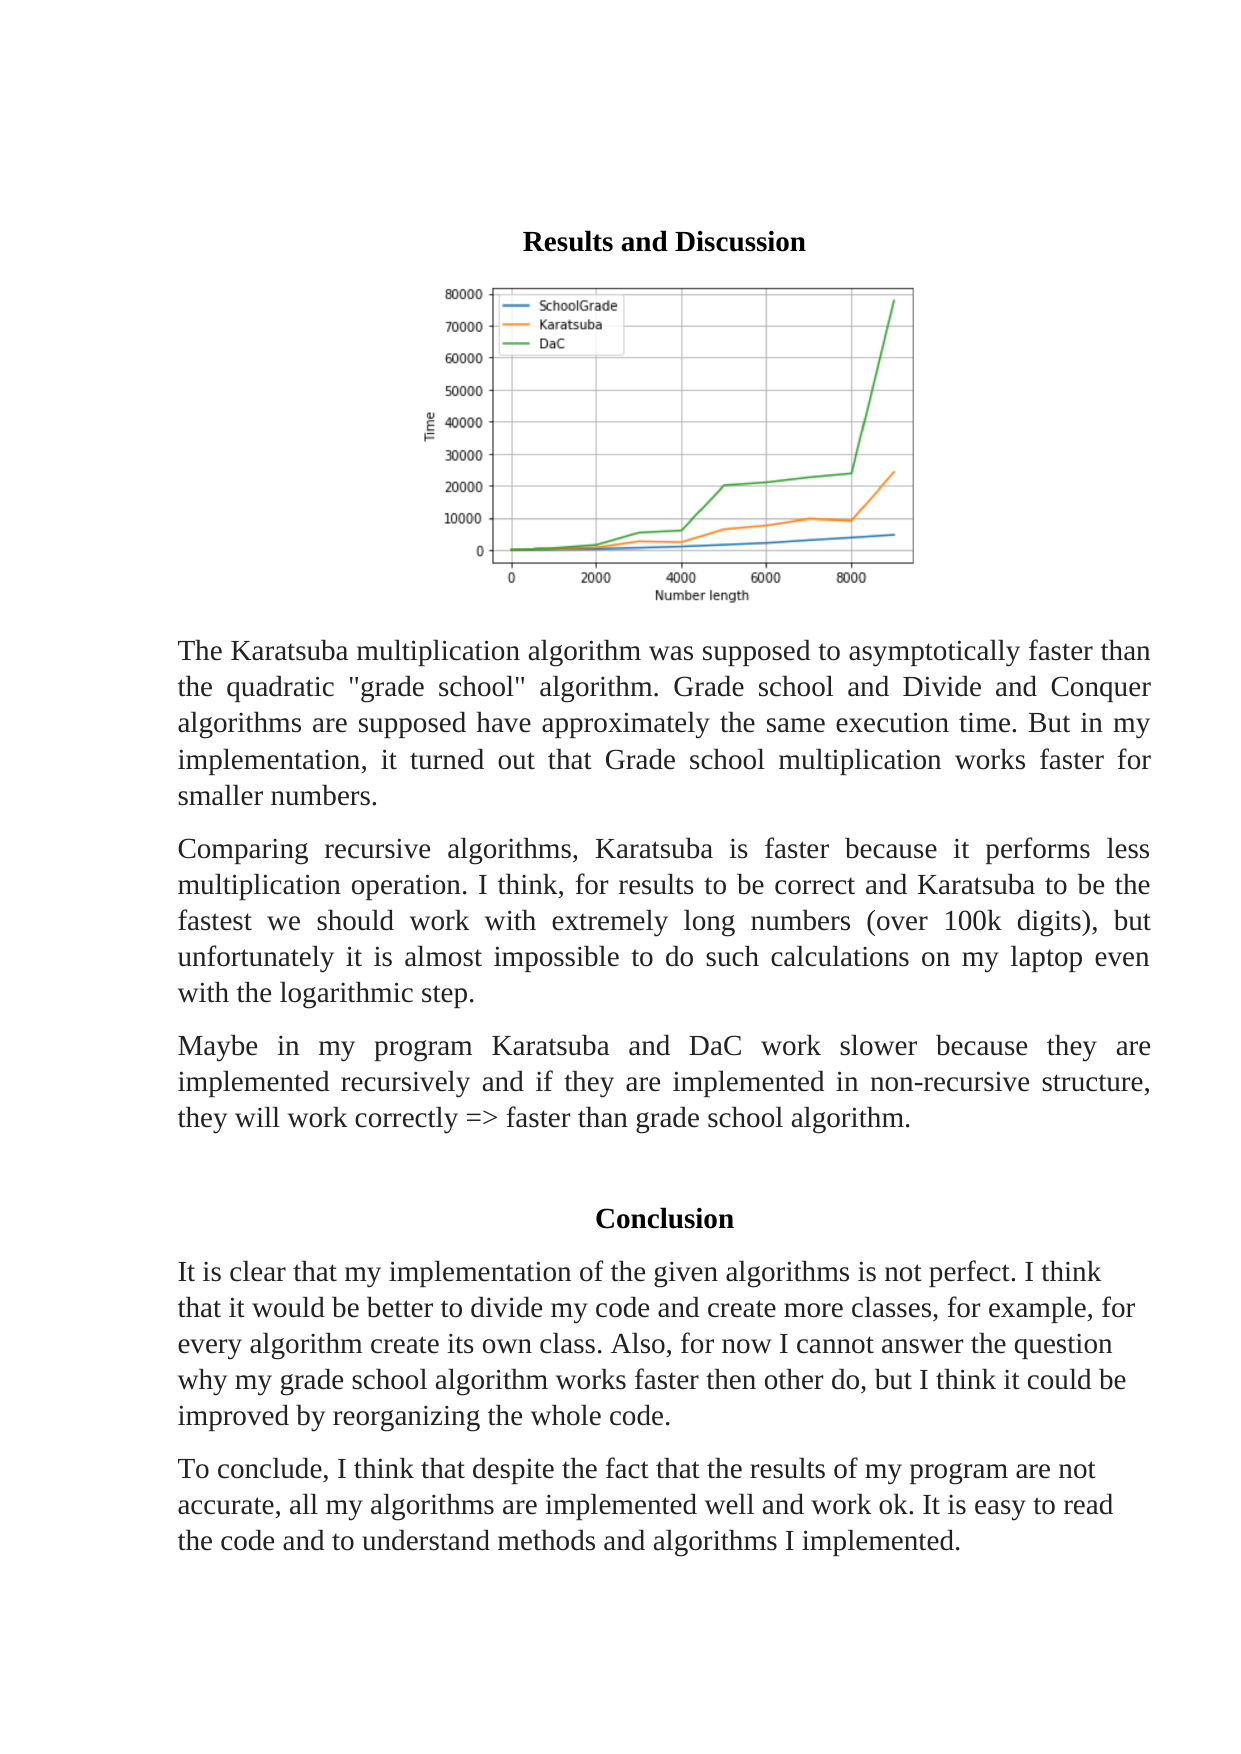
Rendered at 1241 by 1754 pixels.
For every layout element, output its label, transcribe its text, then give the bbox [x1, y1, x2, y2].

picture [415, 276, 914, 615]
text It is clear that my implementation of the given algorithms is not perfect. I think that it would be better to divide my code and create more classes, for example, for every algorithm create its own class. Also, for now I cannot answer the question why my grade school algorithm works faster then other do, but I think it could be improved by reorganizing the whole code. [177, 1254, 1152, 1432]
text Results and Discussion [177, 224, 1152, 257]
text Maybe in my program Karatsuba and DaC work slower because they are implemented recursively and if they are implemented in non-recursive structure, they will work correctly => faster than grade school algorithm. [177, 1098, 1152, 1134]
text Comparing recursive algorithms, Karatsuba is faster because it performs less multiplication operation. I think, for results to be correct and Karatsuba to be the fastest we should work with extremely long numbers (over 100k digits), but unfortunately it is almost impossible to do such calculations on my laptop even with the logarithmic step. [177, 973, 1152, 1009]
text The Karatsuba multiplication algorithm was supposed to asymptotically faster than the quadratic "grade school" algorithm. Grade school and Divide and Conquer algorithms are supposed have аpproximately the same execution time. But in my implementation, it turned out that Grade school multiplication works faster for smaller numbers. [177, 775, 1152, 811]
text Conclusion [177, 1201, 1152, 1234]
text To conclude, I think that despite the fact that the results of my program are not accurate, all my algorithms are implemented well and work ok. It is easy to read the code and to understand methods and algorithms I implemented. [177, 1451, 1152, 1557]
